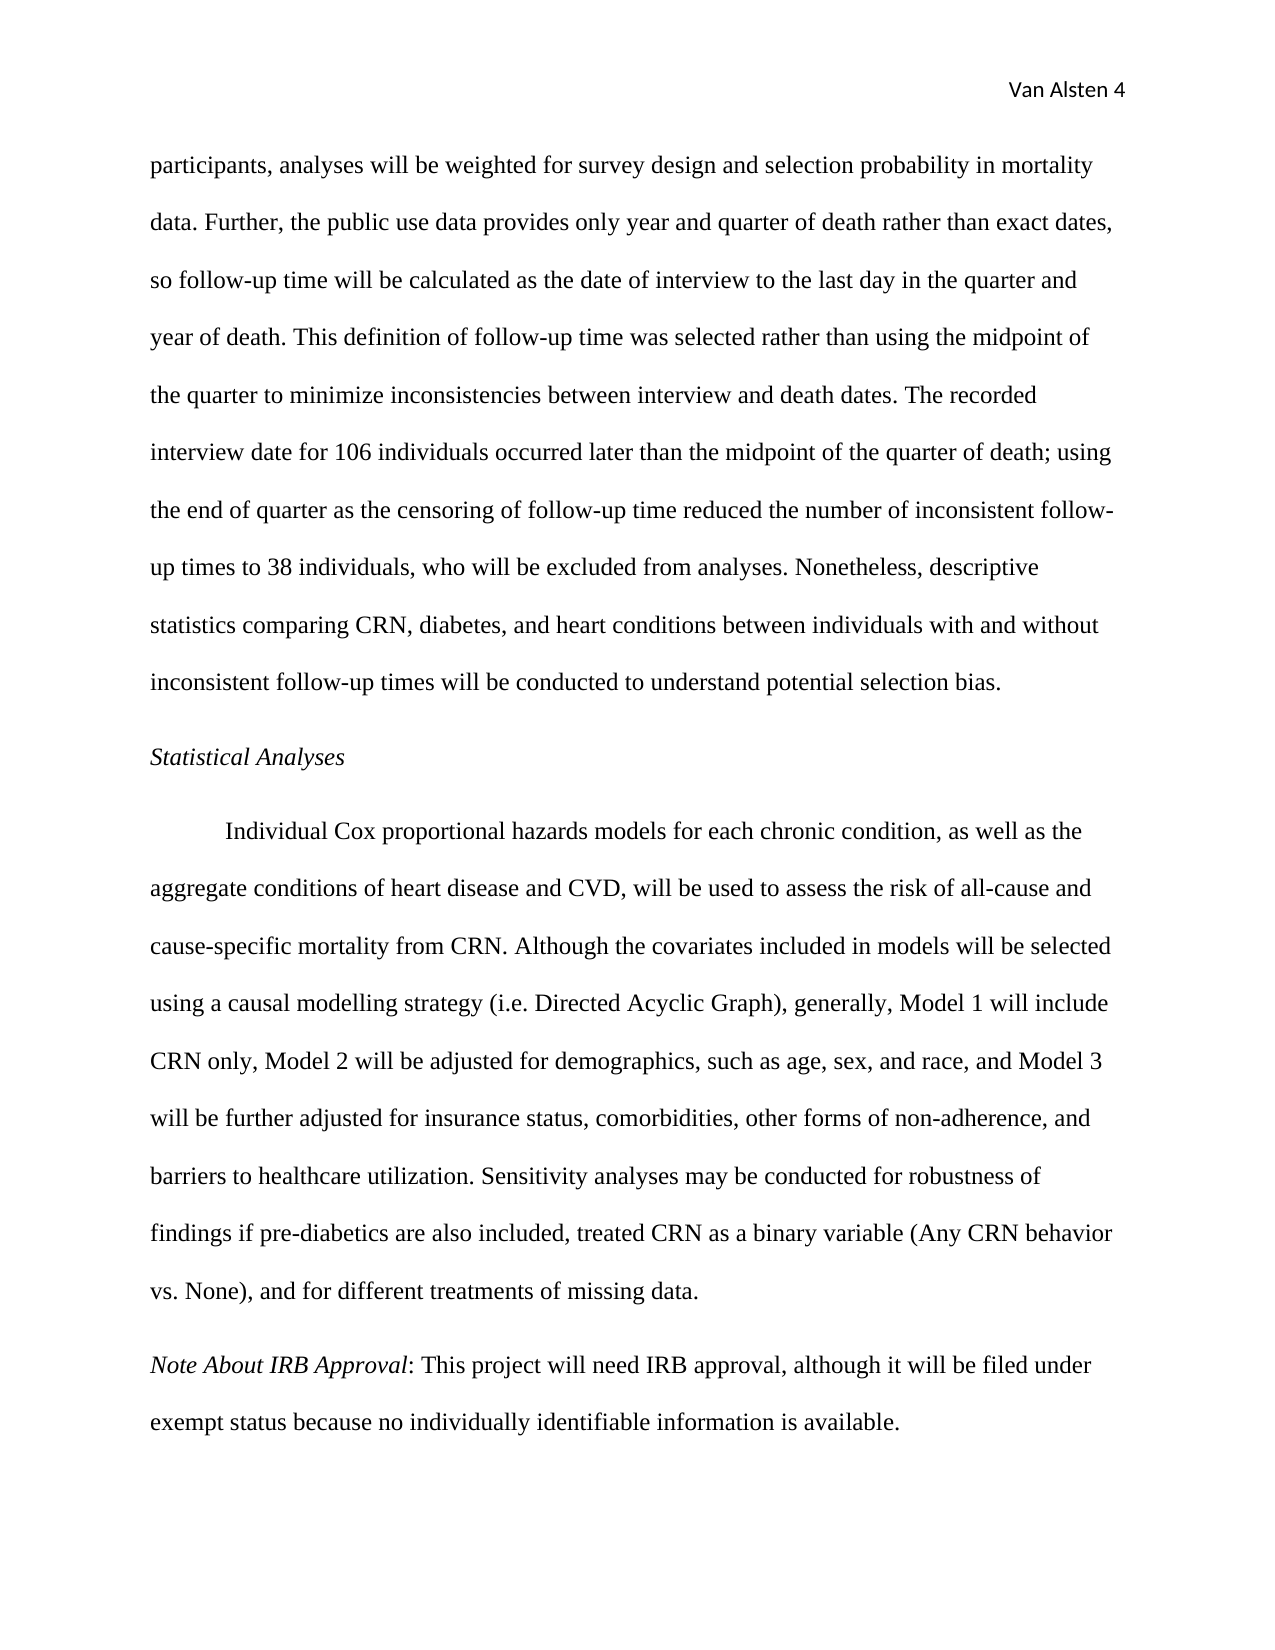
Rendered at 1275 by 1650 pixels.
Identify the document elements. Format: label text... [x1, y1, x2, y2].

text Note About IRB Approval: This project will need IRB approval, although it will be filed under exempt status because no individually identifiable information is available. [150, 1350, 1125, 1436]
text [150, 150, 1125, 696]
text Individual Cox proportional hazards models for each chronic condition, as well as the aggregate conditions of heart disease and CVD, will be used to assess the risk of all-cause and cause-specific mortality from CRN. Although the covariates included in models will be selected using a causal modelling strategy (i.e. Directed Acyclic Graph), generally, Model 1 will include CRN only, Model 2 will be adjusted for demographics, such as age, sex, and race, and Model 3 will be further adjusted for insurance status, comorbidities, other forms of non-adherence, and barriers to healthcare utilization. Sensitivity analyses may be conducted for robustness of findings if pre-diabetics are also included, treated CRN as a binary variable (Any CRN behavior vs. None), and for different treatments of missing data. [150, 816, 1125, 1304]
text Statistical Analyses [150, 742, 1125, 770]
